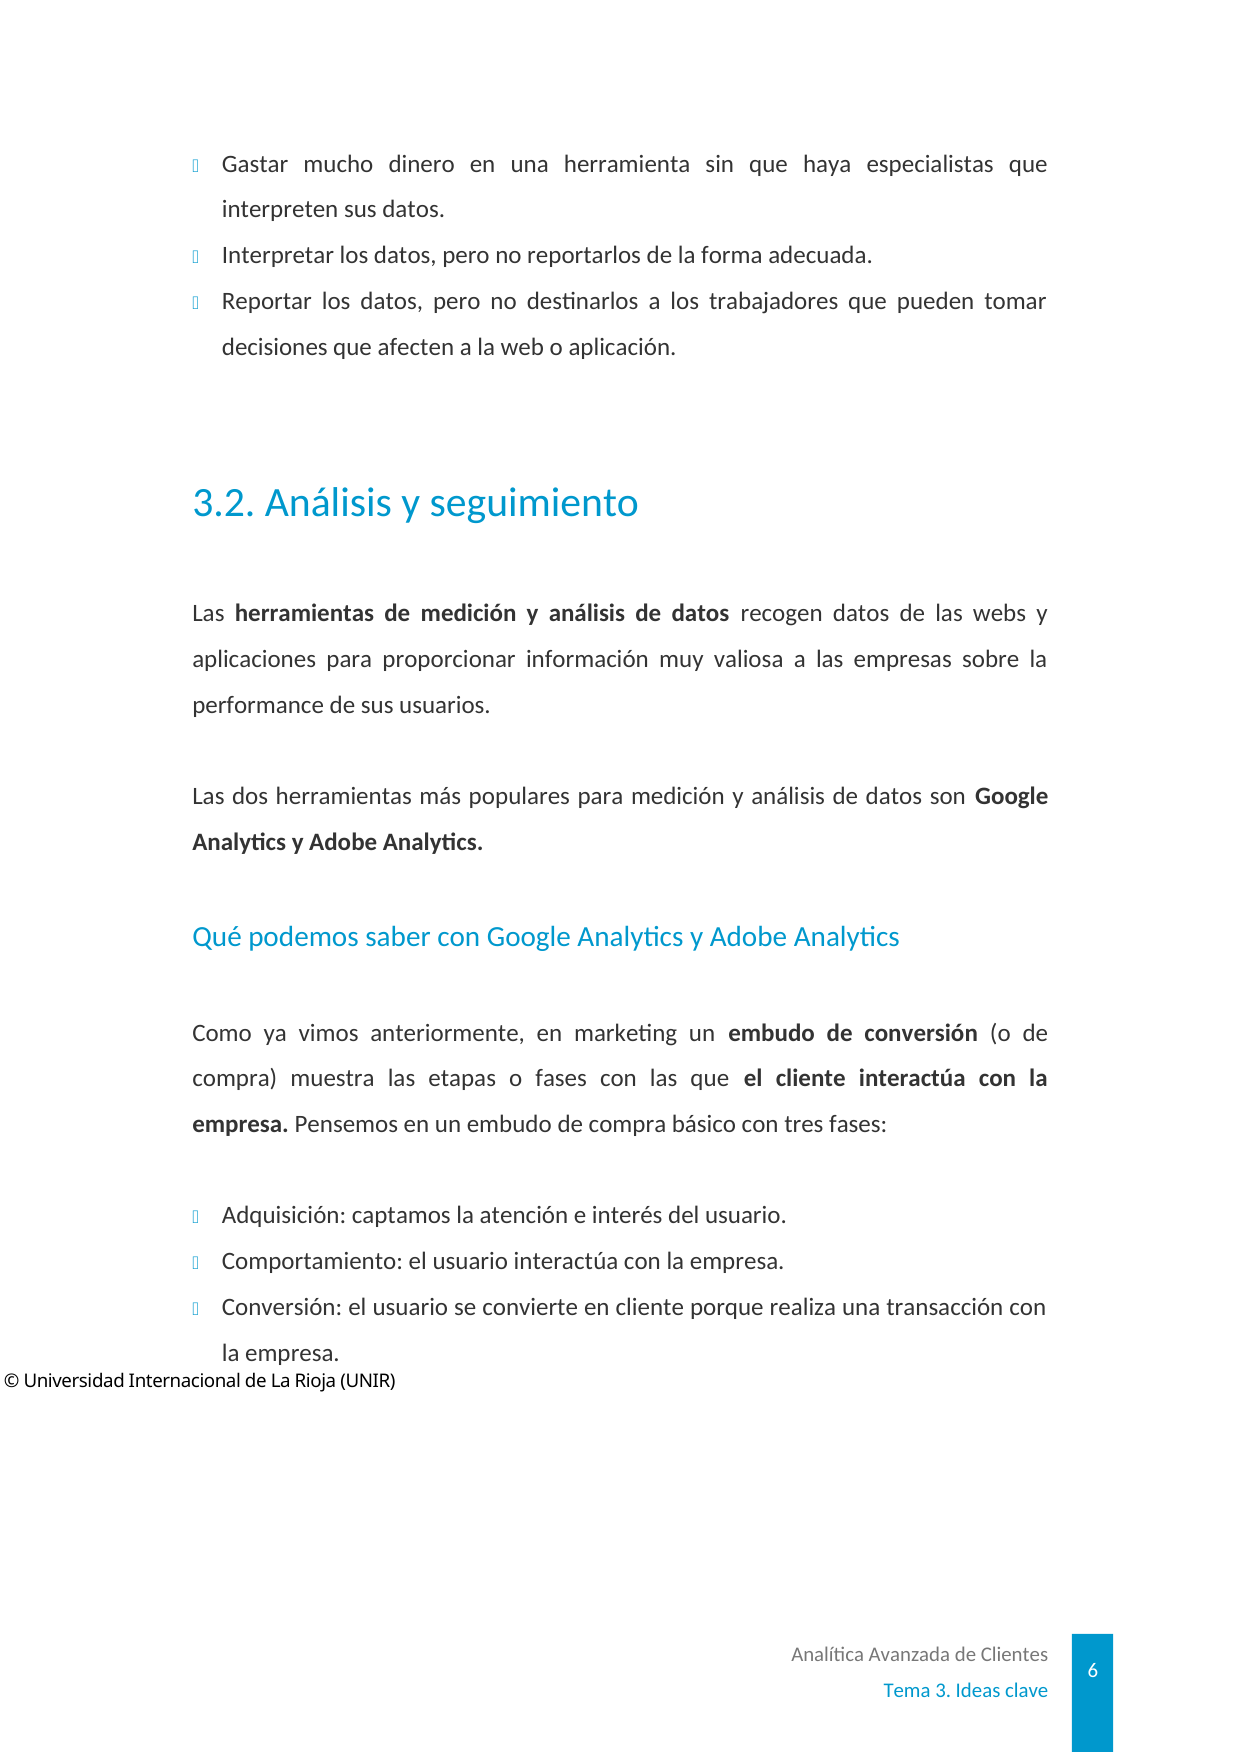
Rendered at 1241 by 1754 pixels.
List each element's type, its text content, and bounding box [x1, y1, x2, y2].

picture [193, 1303, 198, 1315]
text Conversión: el usuario se convierte en cliente porque realiza una transacción con la empresa. [192, 1291, 1048, 1367]
text Adquisición: captamos la atención e interés del usuario. [192, 1200, 1048, 1230]
picture [193, 297, 198, 309]
text Reportar los datos, pero no destinarlos a los trabajadores que pueden tomar decisiones que afecten a la web o aplicación. [192, 285, 1048, 361]
picture [193, 251, 198, 263]
text Las dos herramientas más populares para medición y análisis de datos son Google Analytics y Adobe Analytics. [192, 780, 1048, 857]
text Comportamiento: el usuario interactúa con la empresa. [192, 1245, 1048, 1276]
text Las herramientas de medición y análisis de datos recogen datos de las webs y aplicaciones para proporcionar información muy valiosa a las empresas sobre la performance de sus usuarios. [192, 597, 1048, 719]
text 3.2. Análisis y seguimiento [192, 476, 1048, 526]
text Como ya vimos anteriormente, en marketing un embudo de conversión (o de compra) muestra las etapas o fases con las que el cliente interactúa con la empresa. Pensemos en un embudo de compra básico con tres fases: [192, 1017, 1048, 1139]
text Interpretar los datos, pero no reportarlos de la forma adecuada. [192, 239, 1048, 270]
text Gastar mucho dinero en una herramienta sin que haya especialistas que interpreten sus datos. [192, 148, 1048, 224]
text Qué podemos saber con Google Analytics y Adobe Analytics [192, 918, 1048, 953]
picture [193, 160, 198, 172]
picture [193, 1257, 198, 1269]
picture [193, 1211, 198, 1223]
